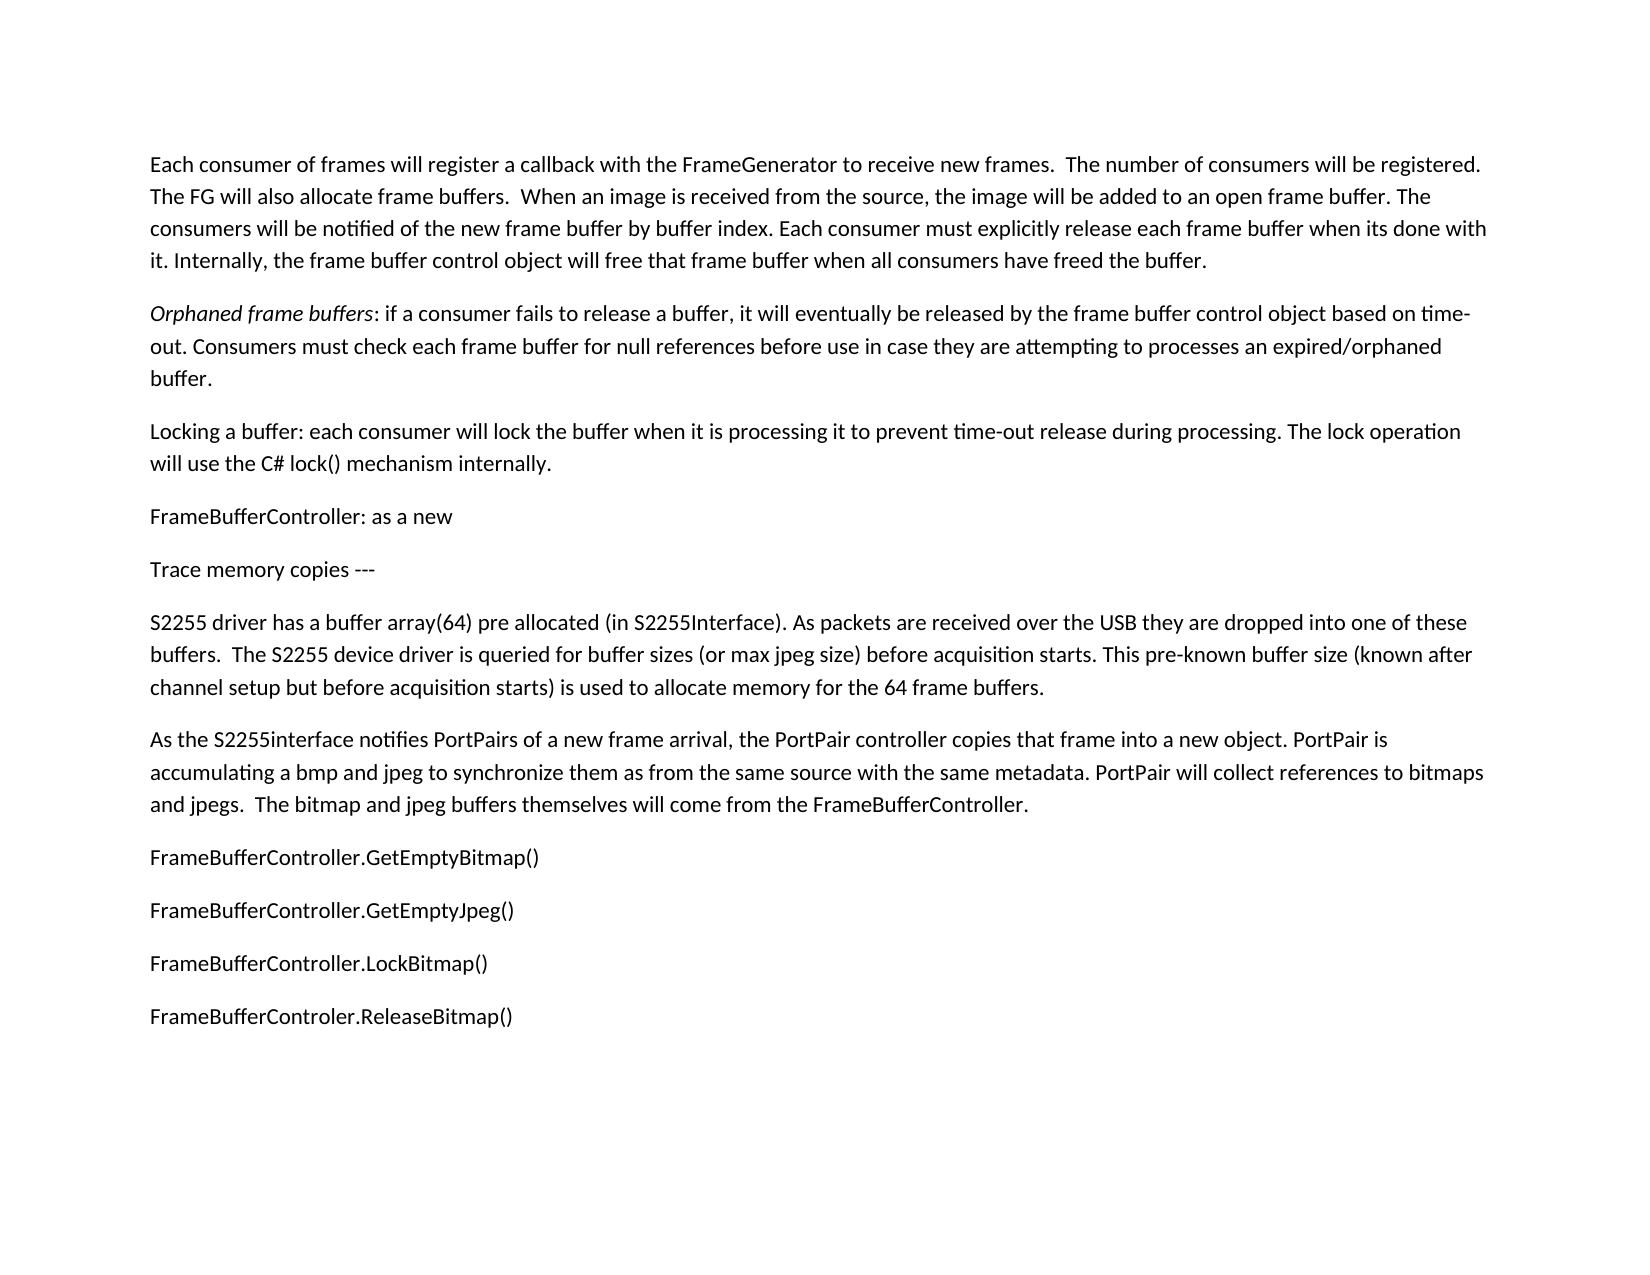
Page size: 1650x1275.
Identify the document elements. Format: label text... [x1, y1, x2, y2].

text FrameBufferController: as a new [150, 502, 1500, 530]
text FrameBufferController.LockBitmap() [150, 949, 1500, 977]
text As the S2255interface notifies PortPairs of a new frame arrival, the PortPair controller copies that frame into a new object. PortPair is accumulating a bmp and jpeg to synchronize them as from the same source with the same metadata. PortPair will collect references to bitmaps and jpegs. The bitmap and jpeg buffers themselves will come from the FrameBufferController. [150, 726, 1500, 818]
text Each consumer of frames will register a callback with the FrameGenerator to receive new frames. The number of consumers will be registered. The FG will also allocate frame buffers. When an image is received from the source, the image will be added to an open frame buffer. The consumers will be notified of the new frame buffer by buffer index. Each consumer must explicitly release each frame buffer when its done with it. Internally, the frame buffer control object will free that frame buffer when all consumers have freed the buffer. [150, 150, 1500, 274]
text Orphaned frame buffers: if a consumer fails to release a buffer, it will eventually be released by the frame buffer control object based on time-out. Consumers must check each frame buffer for null references before use in case they are attempting to processes an expired/orphaned buffer. [150, 299, 1500, 392]
text FrameBufferControler.ReleaseBitmap() [150, 1002, 1500, 1030]
text Locking a buffer: each consumer will lock the buffer when it is processing it to prevent time-out release during processing. The lock operation will use the C# lock() mechanism internally. [150, 417, 1500, 477]
text S2255 driver has a buffer array(64) pre allocated (in S2255Interface). As packets are received over the USB they are dropped into one of these buffers. The S2255 device driver is queried for buffer sizes (or max jpeg size) before acquisition starts. This pre-known buffer size (known after channel setup but before acquisition starts) is used to allocate memory for the 64 frame buffers. [150, 608, 1500, 701]
text FrameBufferController.GetEmptyBitmap() [150, 843, 1500, 871]
text Trace memory copies --- [150, 555, 1500, 583]
text FrameBufferController.GetEmptyJpeg() [150, 896, 1500, 924]
